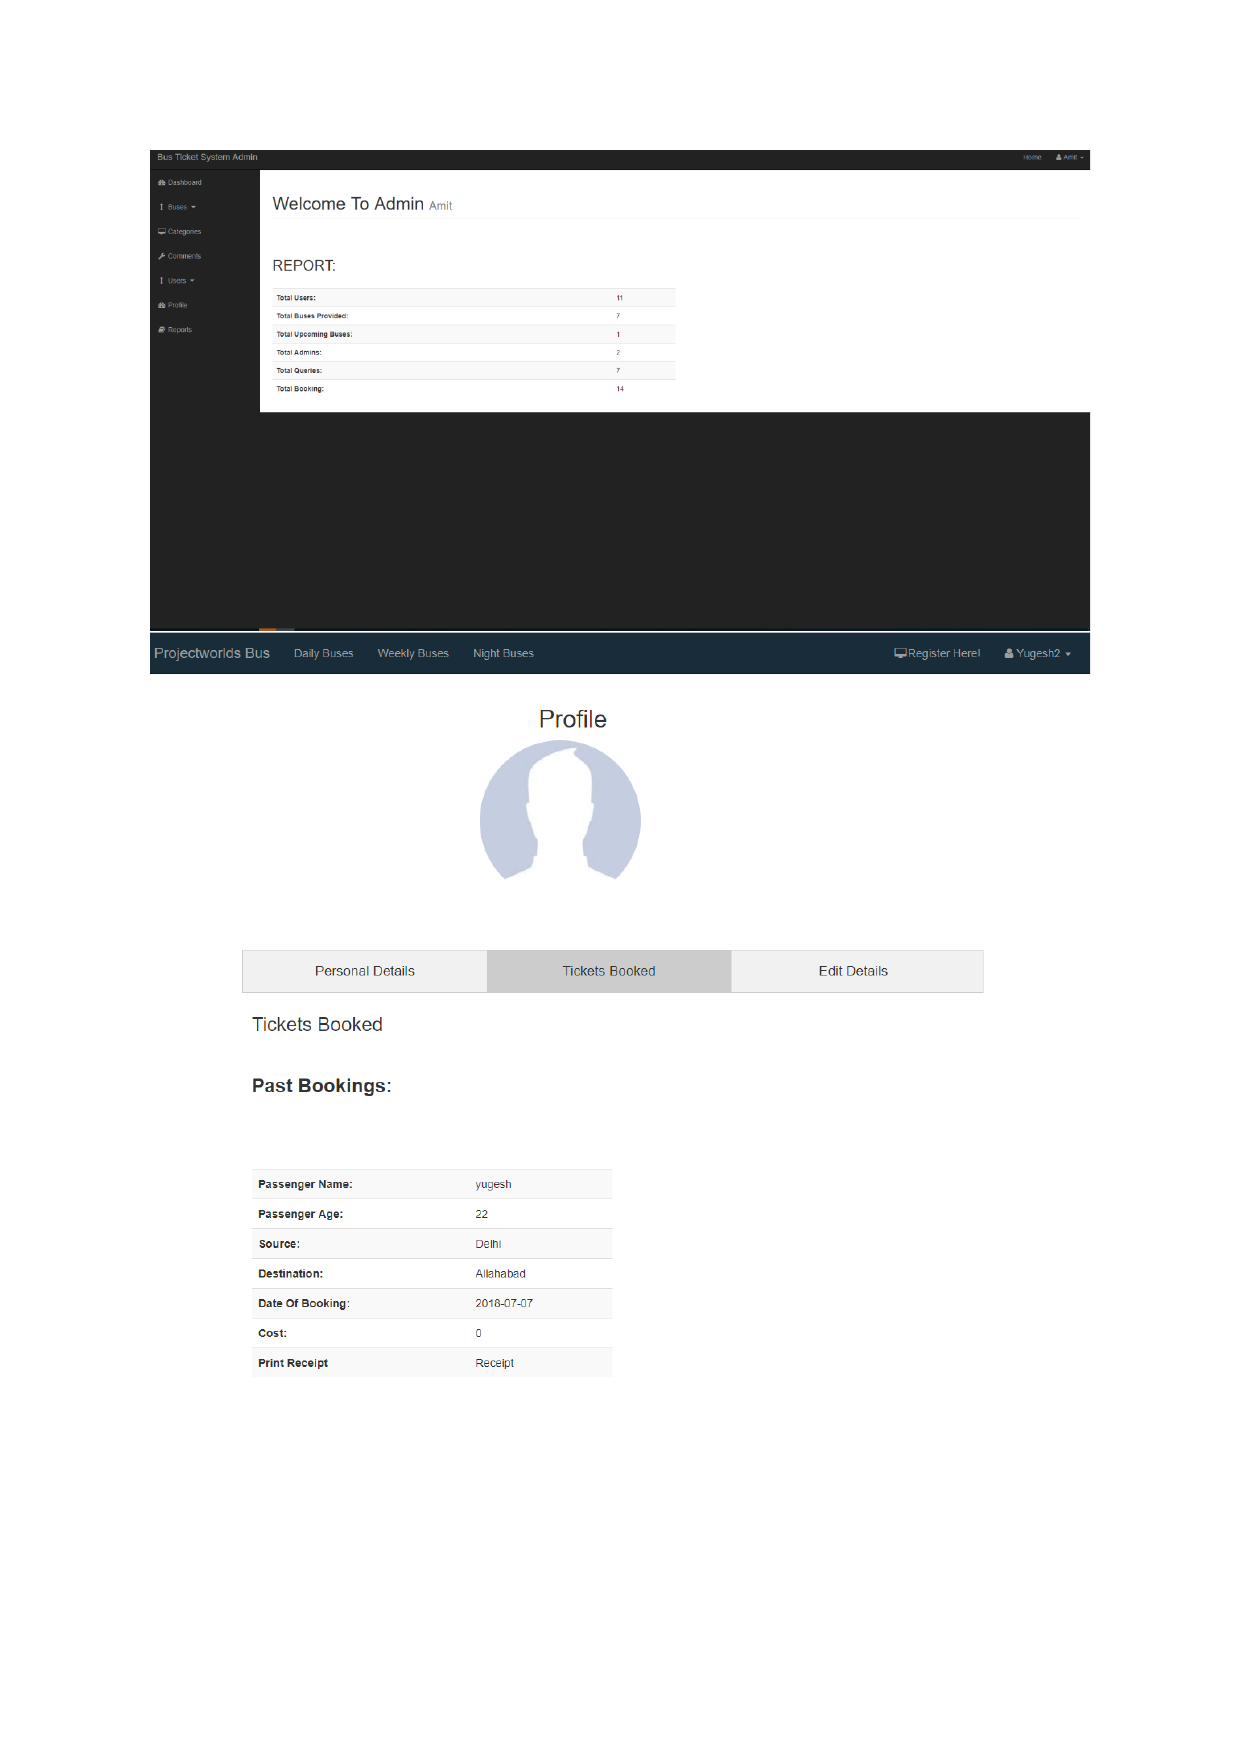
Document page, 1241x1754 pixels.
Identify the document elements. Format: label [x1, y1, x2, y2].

picture [150, 632, 1091, 1414]
picture [150, 150, 1091, 631]
